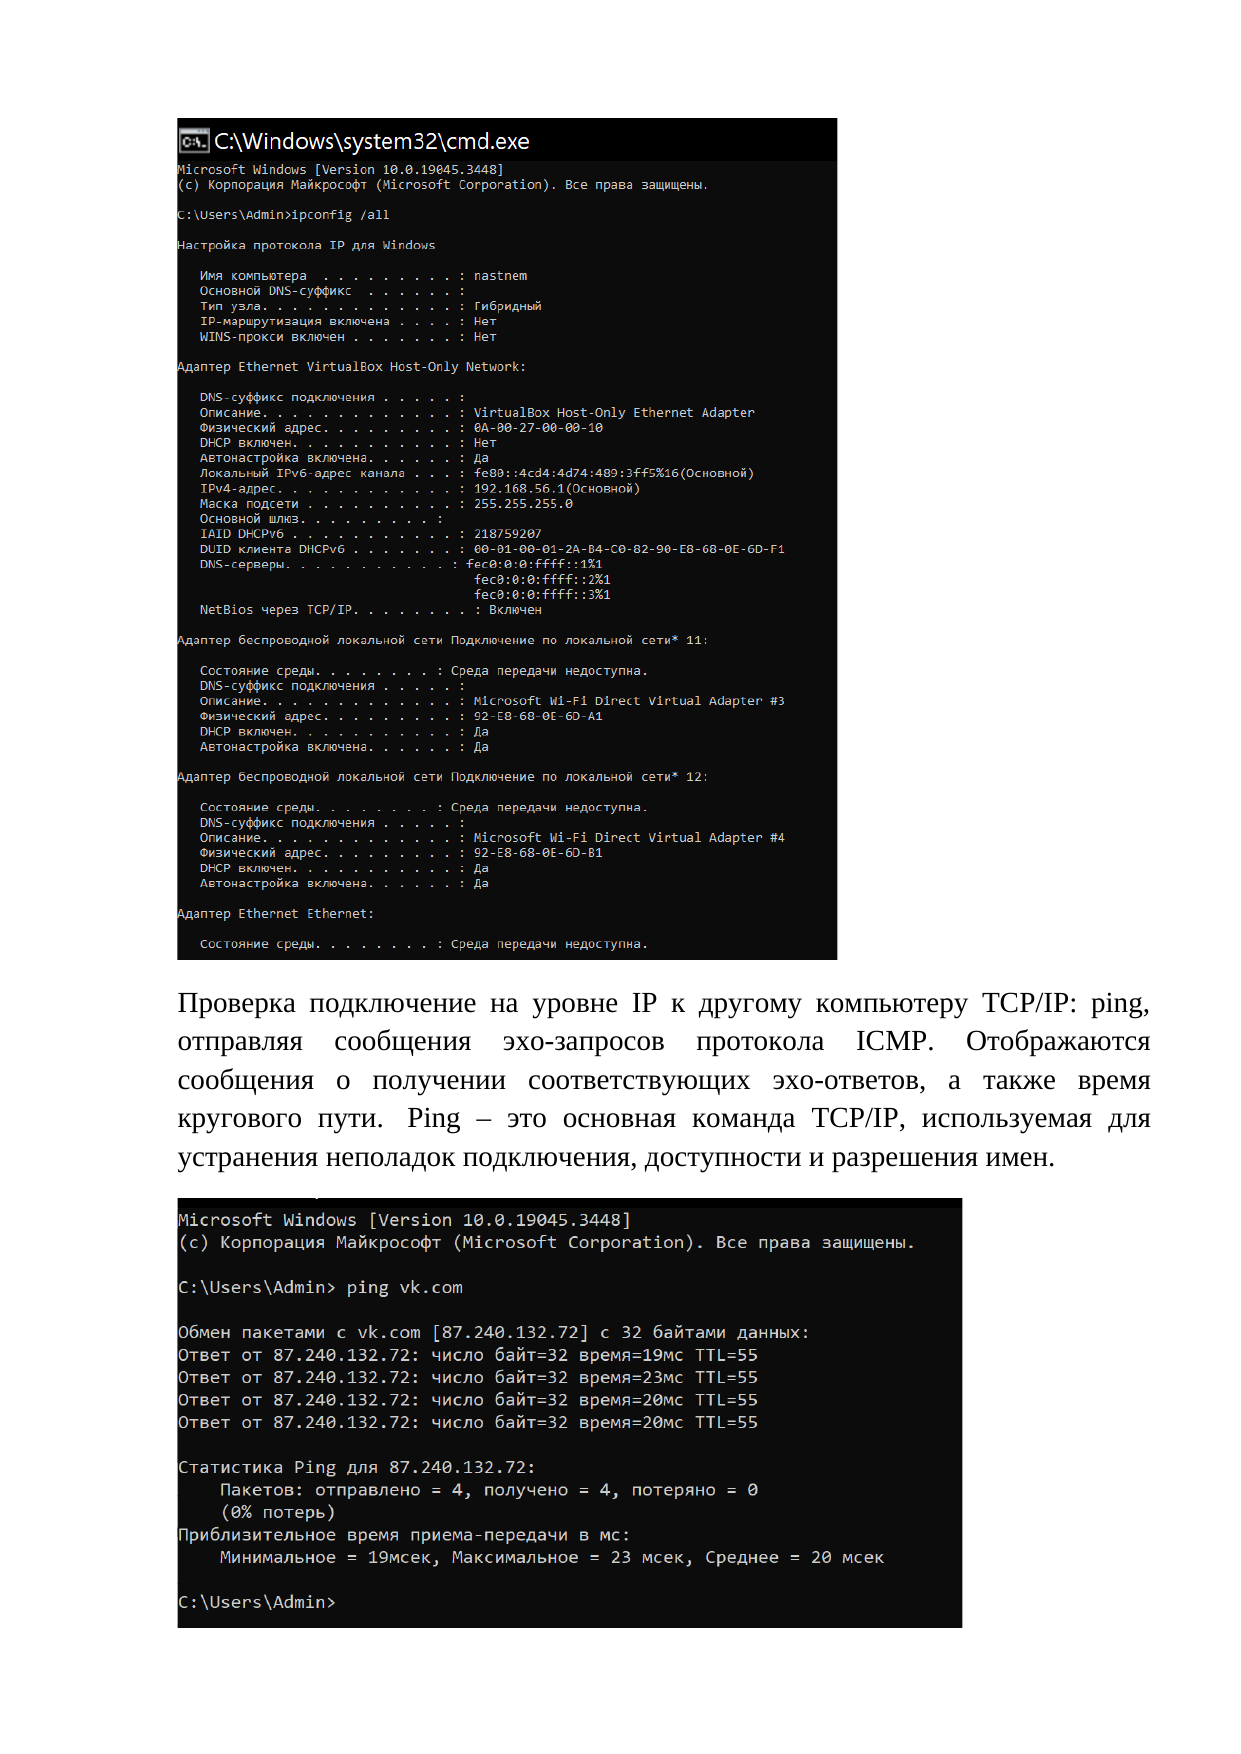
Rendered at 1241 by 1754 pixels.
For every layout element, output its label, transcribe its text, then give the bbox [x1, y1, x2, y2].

picture [177, 118, 838, 960]
text Проверка подключение на уровне IP к другому компьютеру TCP/IP: ping, отправляя сообщения эхо-запросов протокола ICMP. Отображаются сообщения о получении соответствующих эхо-ответов, а также время кругового пути. Ping – это основная команда TCP/IP, используемая для устранения неполадок подключения, доступности и разрешения имен. [177, 985, 1152, 1172]
picture [177, 1198, 963, 1628]
